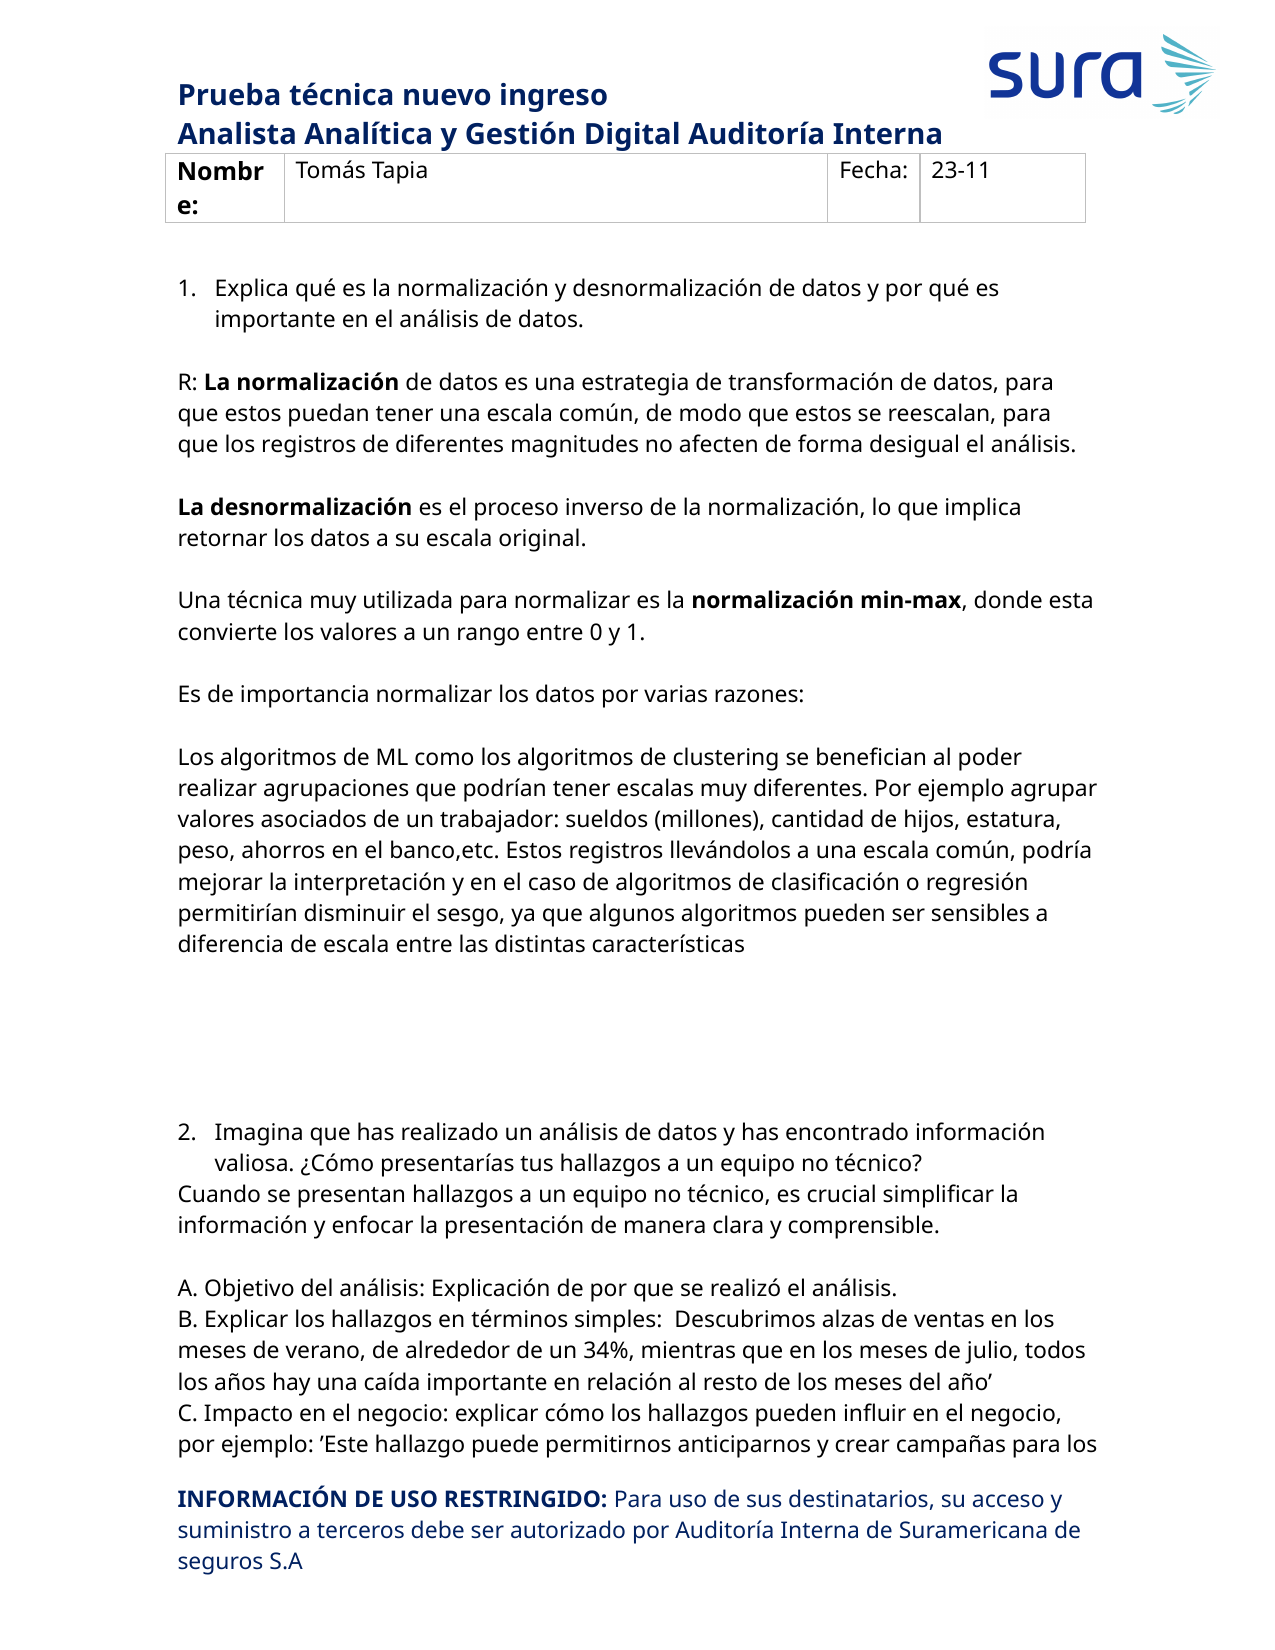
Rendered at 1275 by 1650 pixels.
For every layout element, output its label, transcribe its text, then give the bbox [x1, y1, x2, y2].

list Imagina que has realizado un análisis de datos y has encontrado información valiosa. ¿Cómo presentarías tus hallazgos a un equipo no técnico? [177, 1116, 1098, 1178]
list Los algoritmos de ML como los algoritmos de clustering se benefician al poder realizar agrupaciones que podrían tener escalas muy diferentes. Por ejemplo agrupar valores asociados de un trabajador: sueldos (millones), cantidad de hijos, estatura, peso, ahorros en el banco,etc. Estos registros llevándolos a una escala común, podría mejorar la interpretación y en el caso de algoritmos de clasificación o regresión permitirían disminuir el sesgo, ya que algunos algoritmos pueden ser sensibles a diferencia de escala entre las distintas características [177, 741, 1098, 959]
list Una técnica muy utilizada para normalizar es la normalización min-max, donde esta convierte los valores a un rango entre 0 y 1. [177, 584, 1098, 647]
list B. Explicar los hallazgos en términos simples: Descubrimos alzas de ventas en los meses de verano, de alrededor de un 34%, mientras que en los meses de julio, todos los años hay una caída importante en relación al resto de los meses del año’ [177, 1303, 1098, 1397]
list Explica qué es la normalización y desnormalización de datos y por qué es importante en el análisis de datos. [177, 272, 1098, 334]
list Es de importancia normalizar los datos por varias razones: [177, 678, 1098, 709]
list La desnormalización es el proceso inverso de la normalización, lo que implica retornar los datos a su escala original. [177, 491, 1098, 553]
list Cuando se presentan hallazgos a un equipo no técnico, es crucial simplificar la información y enfocar la presentación de manera clara y comprensible. [177, 1178, 1098, 1241]
picture [984, 26, 1220, 119]
table_header Fecha: [828, 154, 919, 222]
list A. Objetivo del análisis: Explicación de por que se realizó el análisis. [177, 1272, 1098, 1303]
table_header Nombre: [166, 154, 284, 222]
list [177, 1397, 1098, 1459]
table_header 23-11 [921, 154, 1085, 222]
table_header Tomás Tapia [285, 154, 827, 222]
list R: La normalización de datos es una estrategia de transformación de datos, para que estos puedan tener una escala común, de modo que estos se reescalan, para que los registros de diferentes magnitudes no afecten de forma desigual el análisis. [177, 366, 1098, 459]
